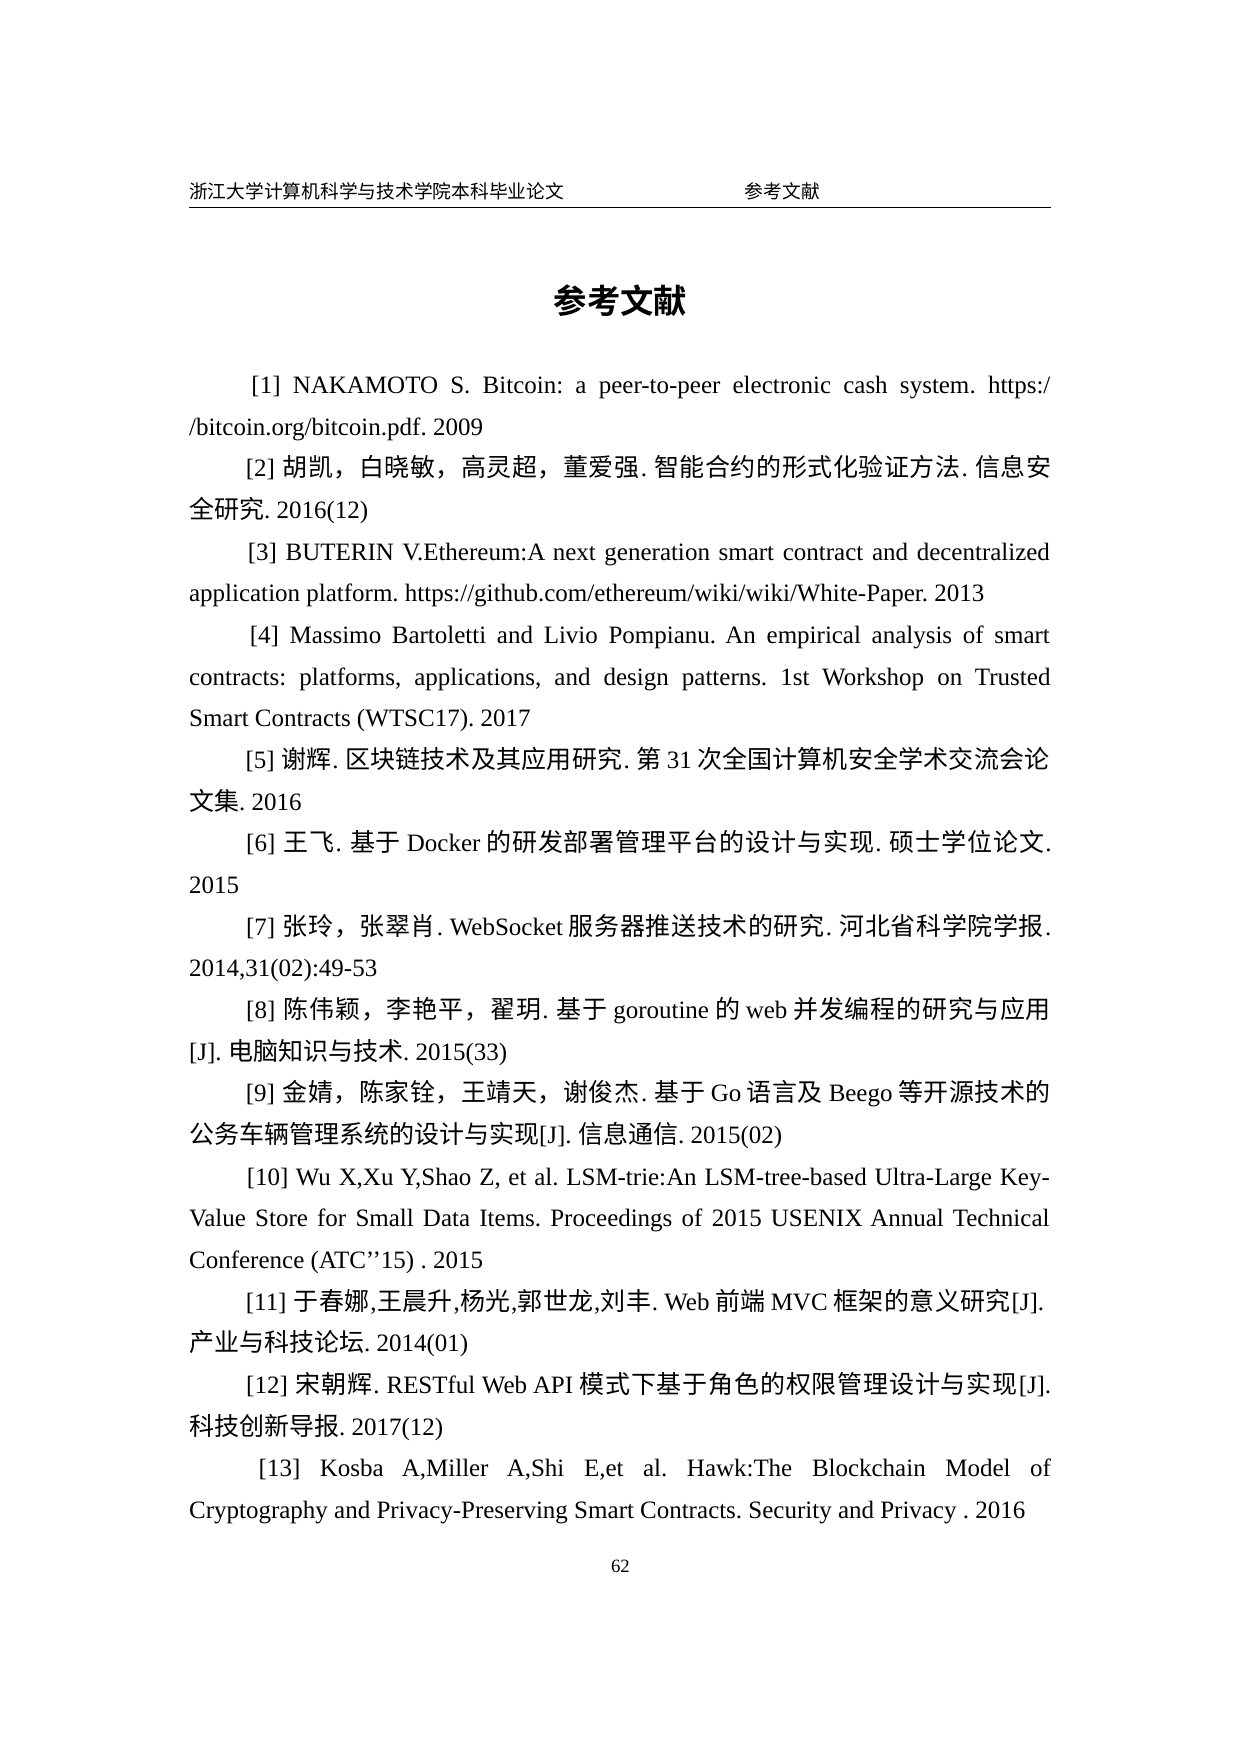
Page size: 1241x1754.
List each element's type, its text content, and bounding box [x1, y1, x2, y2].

text [8] 陈伟颖，李艳平，翟玥. 基于goroutine的web并发编程的研究与应用[J]. 电脑知识与技术. 2015(33) [189, 985, 1051, 1068]
text [5] 谢辉. 区块链技术及其应用研究. 第31次全国计算机安全学术交流会论文集. 2016 [189, 735, 1051, 818]
text [9] 金婧，陈家铨，王靖天，谢俊杰. 基于Go语言及Beego等开源技术的公务车辆管理系统的设计与实现[J]. 信息通信. 2015(02) [189, 1068, 1051, 1152]
text [10] Wu X,Xu Y,Shao Z, et al. LSM-trie:An LSM-tree-based Ultra-Large Key-Value Store for Small Data Items. Proceedings of 2015 USENIX Annual Technical Conference (ATC’’15) . 2015 [189, 1152, 1051, 1277]
text [4] Massimo Bartoletti and Livio Pompianu. An empirical analysis of smart contracts: platforms, applications, and design patterns. 1st Workshop on Trusted Smart Contracts (WTSC17). 2017 [189, 610, 1051, 735]
text [6] 王飞. 基于Docker的研发部署管理平台的设计与实现. 硕士学位论文. 2015 [189, 818, 1051, 902]
text [2] 胡凯，白晓敏，高灵超，董爱强. 智能合约的形式化验证方法. 信息安全研究. 2016(12) [189, 443, 1051, 527]
text [1] NAKAMOTO S. Bitcoin: a peer-to-peer electronic cash system. https:/ /bitcoin.org/bitcoin.pdf. 2009 [189, 360, 1051, 443]
text [13] Kosba A,Miller A,Shi E,et al. Hawk:The Blockchain Model of Cryptography and Privacy-Preserving Smart Contracts. Security and Privacy . 2016 [189, 1443, 1051, 1527]
text [12] 宋朝辉. RESTful Web API模式下基于角色的权限管理设计与实现[J]. 科技创新导报. 2017(12) [189, 1360, 1051, 1443]
text [11] 于春娜,王晨升,杨光,郭世龙,刘丰. Web前端MVC框架的意义研究[J]. 产业与科技论坛. 2014(01) [189, 1277, 1051, 1360]
text [3] BUTERIN V.Ethereum:A next generation smart contract and decentralized application platform. https://github.com/ethereum/wiki/wiki/White-Paper. 2013 [189, 527, 1051, 610]
text 参考文献 [189, 274, 1051, 323]
text [7] 张玲，张翠肖. WebSocket服务器推送技术的研究. 河北省科学院学报. 2014,31(02):49-53 [189, 902, 1051, 985]
